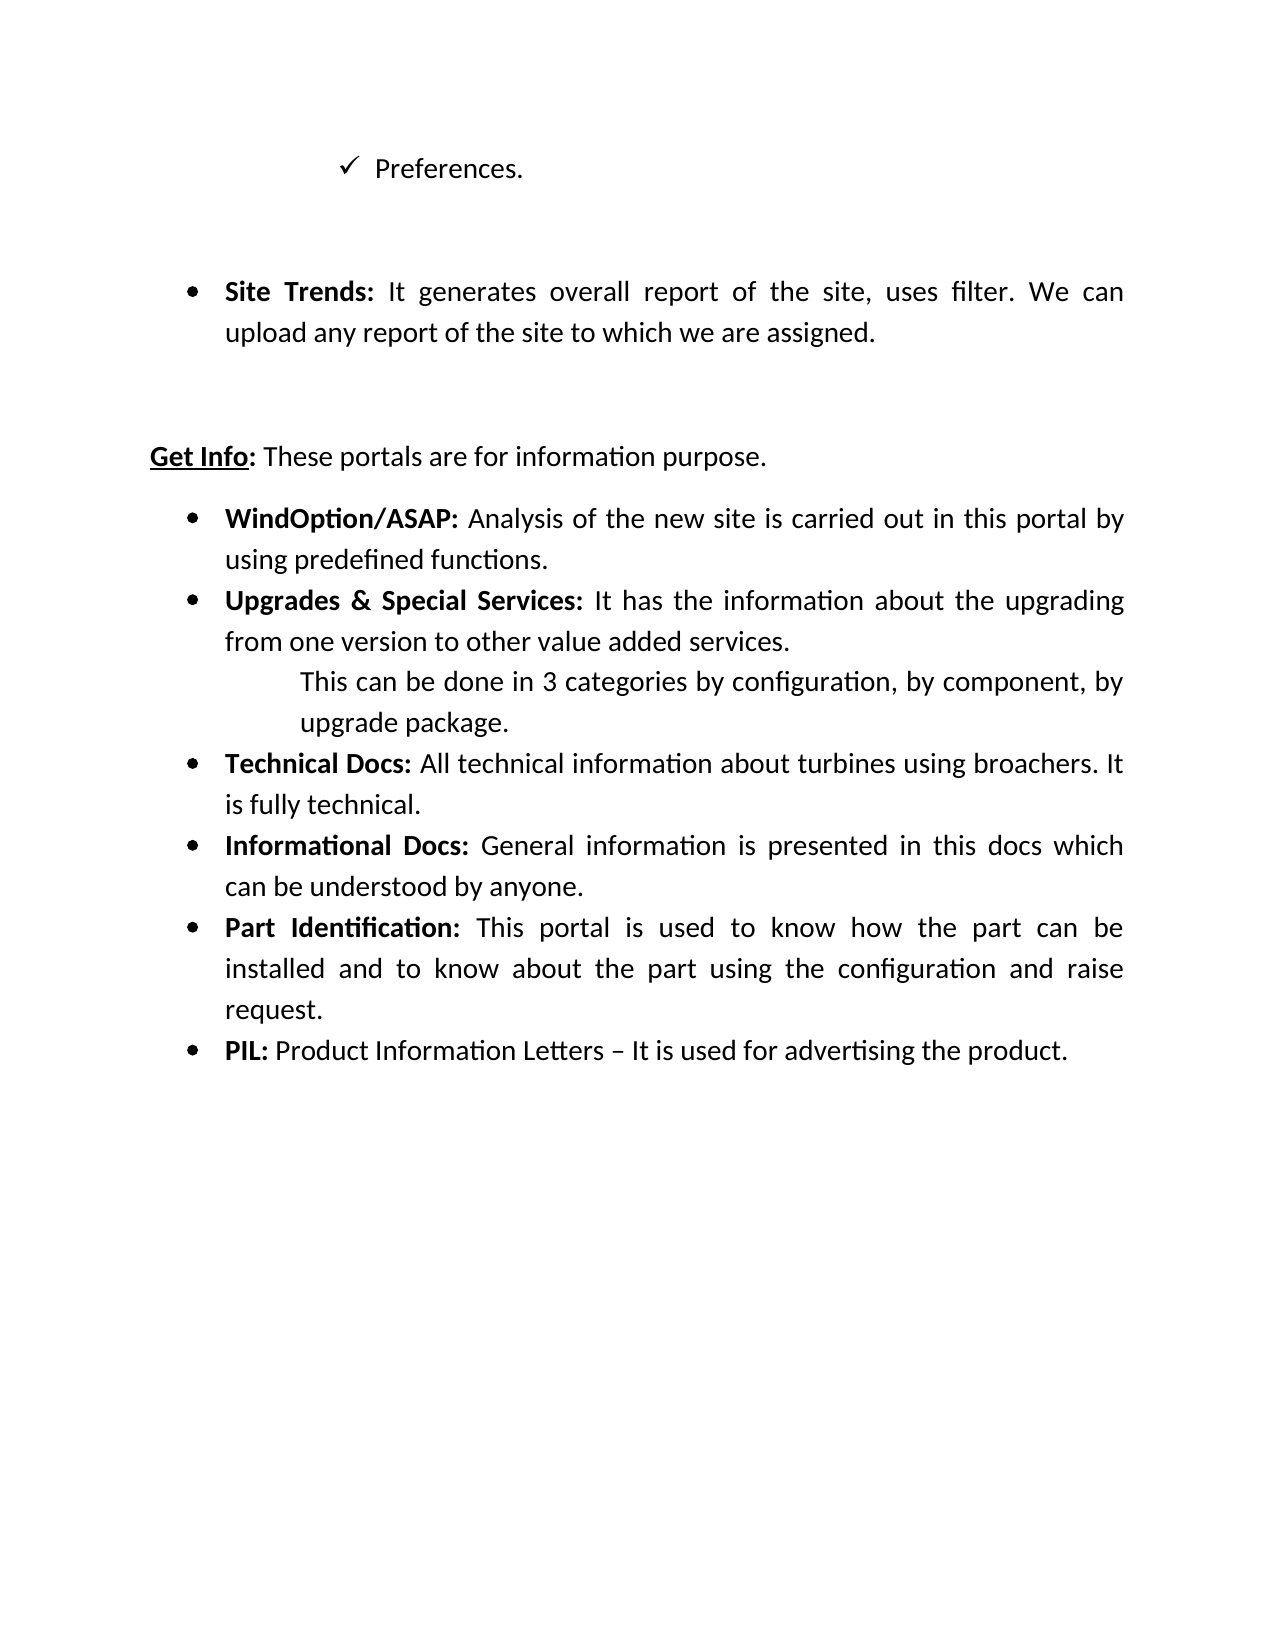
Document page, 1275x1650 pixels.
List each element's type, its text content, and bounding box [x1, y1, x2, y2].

list Preferences. [337, 150, 1125, 186]
list WindOption/ASAP: Analysis of the new site is carried out in this portal by using predefined functions. [187, 500, 1125, 576]
list Technical Docs: All technical information about turbines using broachers. It is fully technical. [187, 745, 1125, 822]
list Site Trends: It generates overall report of the site, uses filter. We can upload any report of the site to which we are assigned. [187, 273, 1125, 350]
text Get Info: These portals are for information purpose. [150, 438, 1125, 474]
list Upgrades & Special Services: It has the information about the upgrading from one version to other value added services. [187, 582, 1125, 658]
list PIL: Product Information Letters – It is used for advertising the product. [187, 1032, 1125, 1068]
list Informational Docs: General information is presented in this docs which can be understood by anyone. [187, 827, 1125, 904]
list Part Identification: This portal is used to know how the part can be installed and to know about the part using the configuration and raise request. [187, 909, 1125, 1027]
list This can be done in 3 categories by configuration, by component, by upgrade package. [300, 663, 1125, 740]
